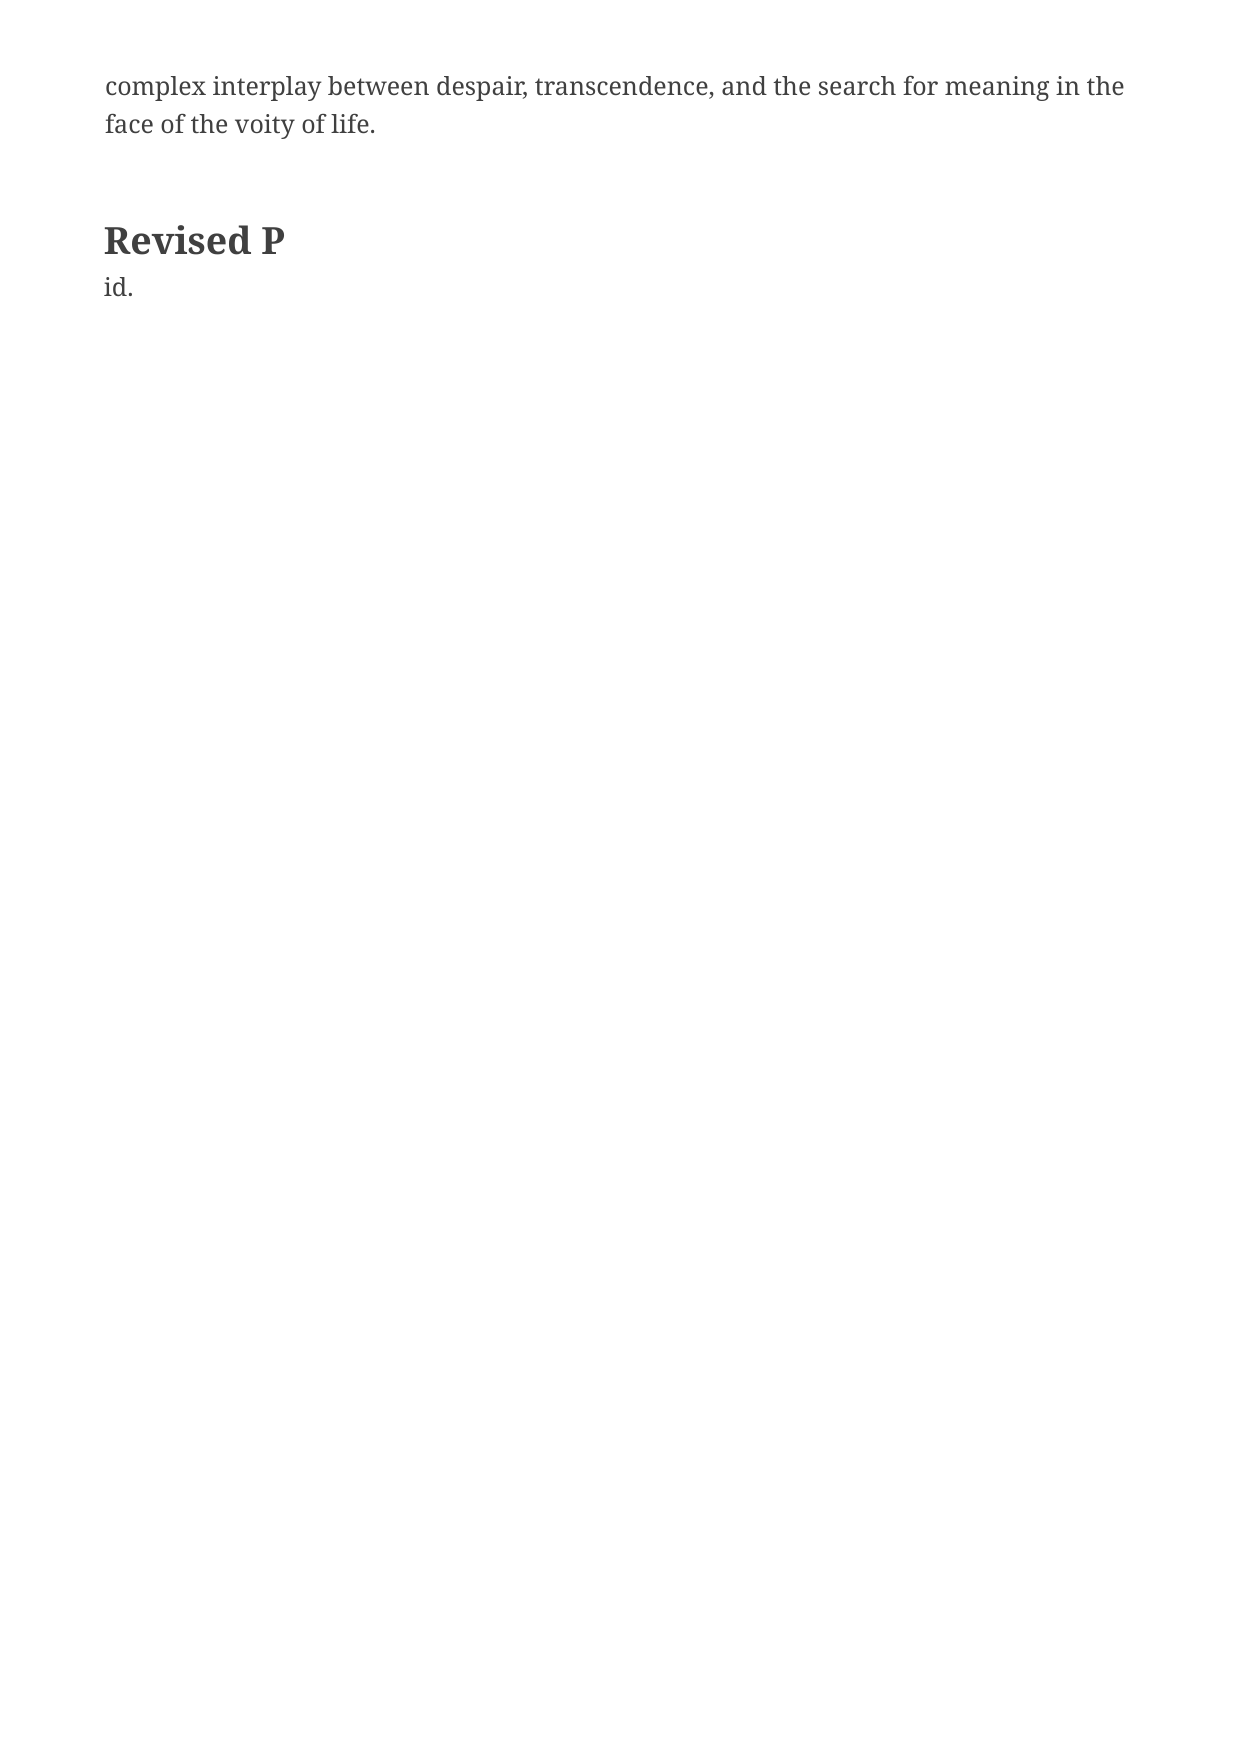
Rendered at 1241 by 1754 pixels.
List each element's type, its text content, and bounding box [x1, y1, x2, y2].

text id. [104, 269, 1137, 303]
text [104, 68, 1137, 140]
text Revised P [104, 214, 1137, 265]
